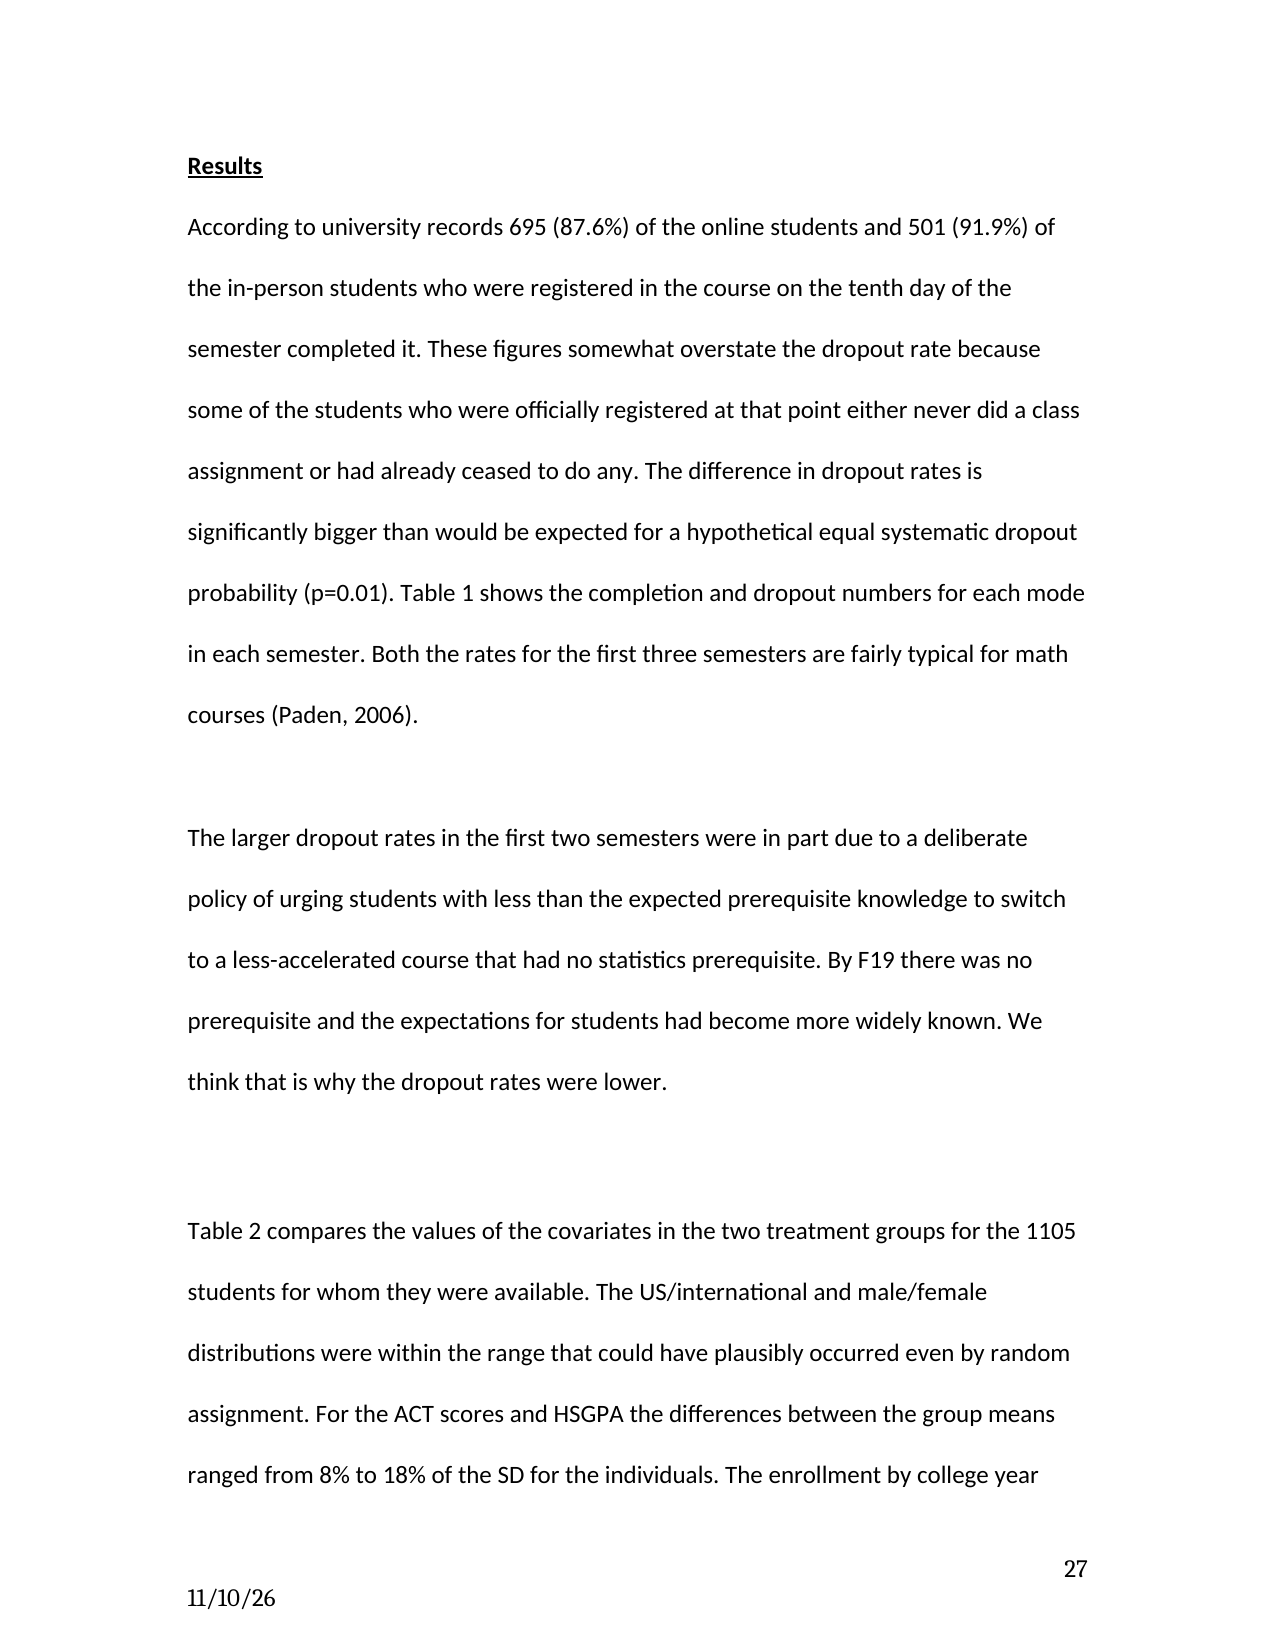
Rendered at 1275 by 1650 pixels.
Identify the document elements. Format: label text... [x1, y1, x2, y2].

text The larger dropout rates in the first two semesters were in part due to a deliberate policy of urging students with less than the expected prerequisite knowledge to switch to a less-accelerated course that had no statistics prerequisite. By F19 there was no prerequisite and the expectations for students had become more widely known. We think that is why the dropout rates were lower. [187, 822, 1087, 1097]
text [187, 1215, 1087, 1490]
text Results According to university records 695 (87.6%) of the online students and 501 (91.9%) of the in-person students who were registered in the course on the tenth day of the semester completed it. These figures somewhat overstate the dropout rate because some of the students who were officially registered at that point either never did a class assignment or had already ceased to do any. The difference in dropout rates is significantly bigger than would be expected for a hypothetical equal systematic dropout probability (p=0.01). Table 1 shows the completion and dropout numbers for each mode in each semester. Both the rates for the first three semesters are fairly typical for math courses (Paden, 2006). [187, 150, 1087, 730]
